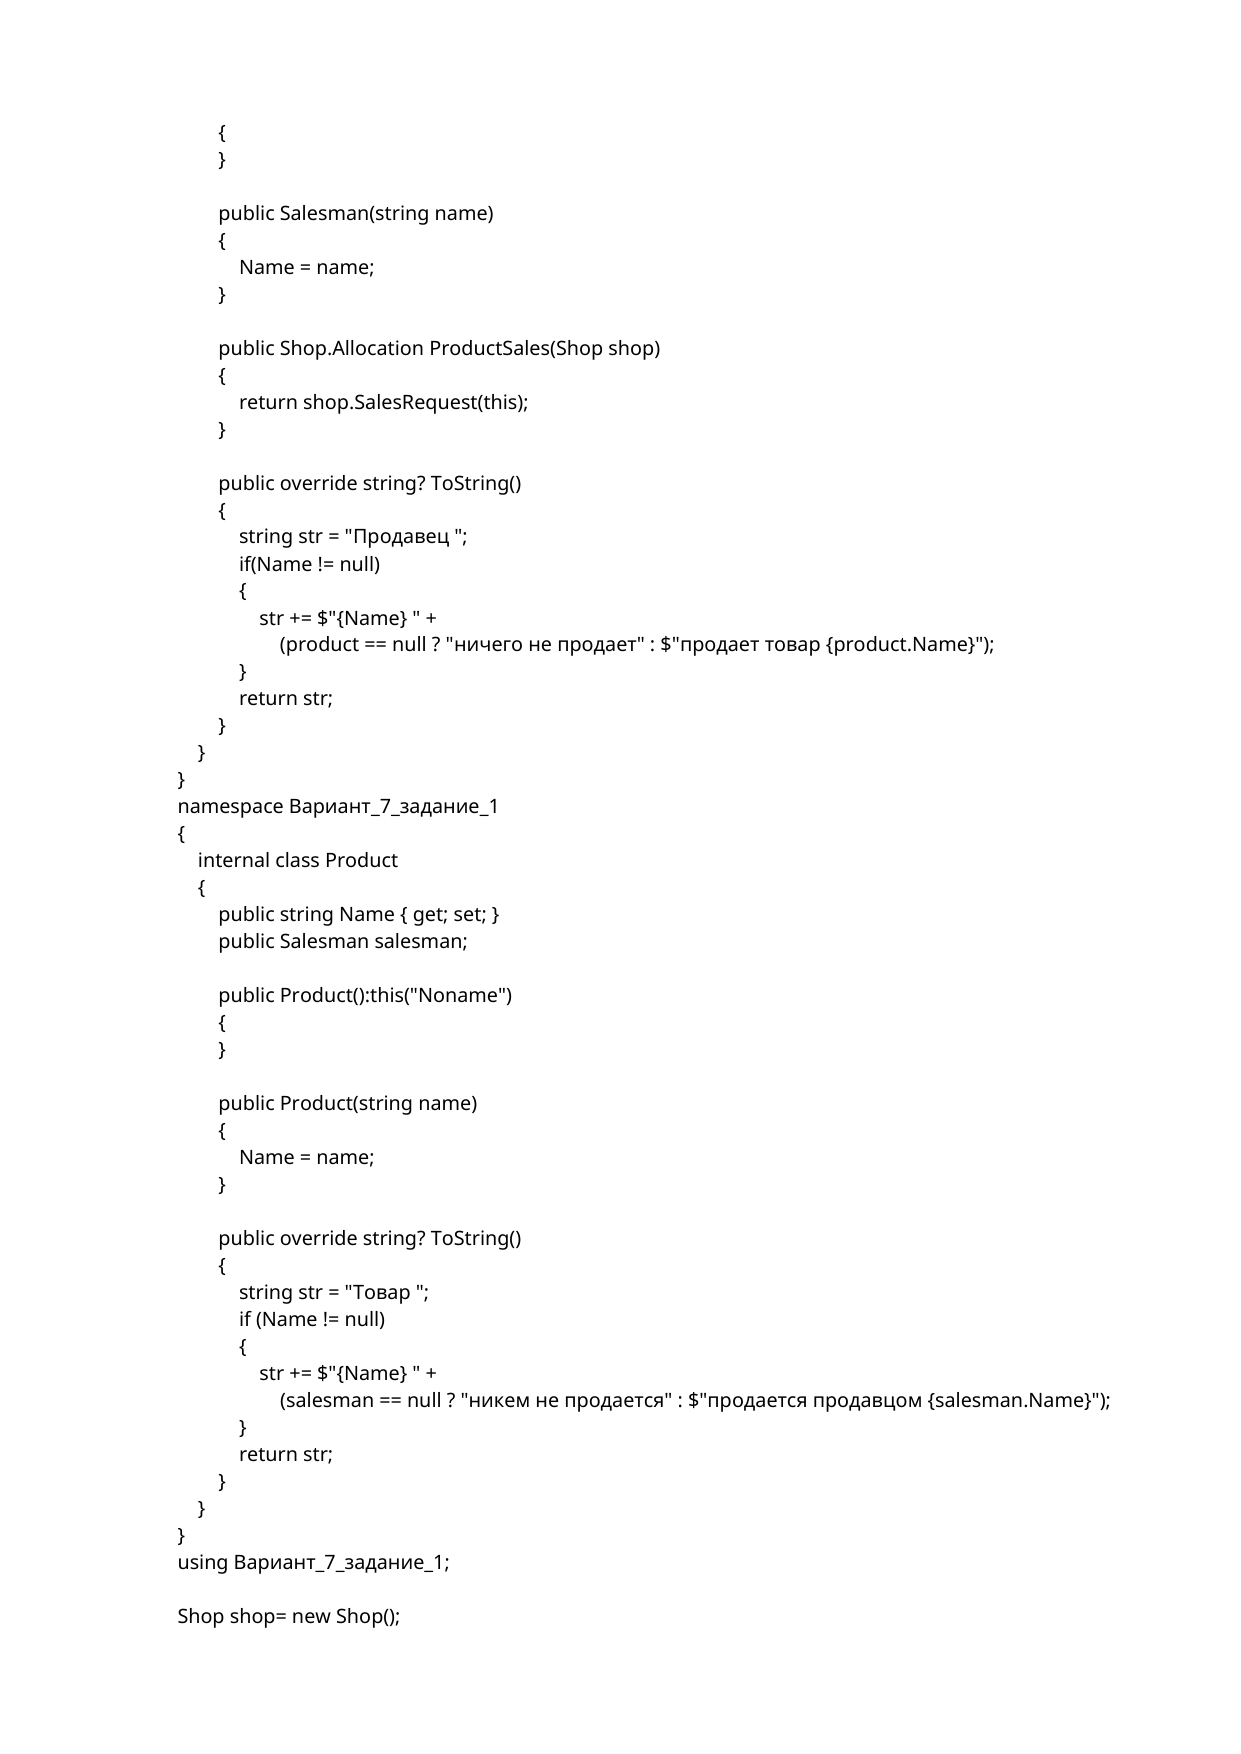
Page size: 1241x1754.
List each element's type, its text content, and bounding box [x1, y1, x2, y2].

text public Shop.Allocation ProductSales(Shop shop) [177, 334, 1152, 361]
text { [177, 361, 1152, 388]
text return str; [177, 685, 1152, 712]
text Name = name; [177, 253, 1152, 280]
text } [177, 712, 1152, 739]
text str += $"{Name} " + [177, 604, 1152, 631]
text public Product():this("Noname") [177, 981, 1152, 1008]
text return str; [177, 1440, 1152, 1467]
text } [177, 1413, 1152, 1440]
text (product == null ? "ничего не продает" : $"продает товар {product.Name}"); [177, 631, 1152, 658]
text { [177, 577, 1152, 604]
text public Salesman salesman; [177, 927, 1152, 954]
text string str = "Продавец "; [177, 523, 1152, 550]
text { [177, 1251, 1152, 1278]
text if(Name != null) [177, 550, 1152, 577]
text (salesman == null ? "никем не продается" : $"продается продавцом {salesman.Name}"); [177, 1386, 1152, 1413]
text } [177, 739, 1152, 766]
text public string Name { get; set; } [177, 901, 1152, 927]
text } [177, 1467, 1152, 1494]
text if (Name != null) [177, 1305, 1152, 1332]
text } [177, 766, 1152, 793]
text public override string? ToString() [177, 469, 1152, 496]
text { [177, 873, 1152, 901]
text Name = name; [177, 1143, 1152, 1170]
text } [177, 1494, 1152, 1521]
text } [177, 658, 1152, 685]
text public override string? ToString() [177, 1224, 1152, 1251]
text { [177, 1332, 1152, 1359]
text } [177, 145, 1152, 172]
text internal class Product [177, 847, 1152, 873]
text str += $"{Name} " + [177, 1359, 1152, 1386]
text } [177, 1521, 1152, 1548]
text { [177, 496, 1152, 523]
text namespace Вариант_7_задание_1 [177, 793, 1152, 819]
text } [177, 1170, 1152, 1197]
text { [177, 1008, 1152, 1035]
text { [177, 226, 1152, 253]
text using Вариант_7_задание_1; [177, 1548, 1152, 1575]
text string str = "Товар "; [177, 1278, 1152, 1305]
text } [177, 1035, 1152, 1062]
text { [177, 118, 1152, 145]
text { [177, 819, 1152, 847]
text return shop.SalesRequest(this); [177, 388, 1152, 415]
text } [177, 415, 1152, 442]
text public Product(string name) [177, 1089, 1152, 1116]
text public Salesman(string name) [177, 199, 1152, 226]
text { [177, 1116, 1152, 1143]
text Shop shop= new Shop(); [177, 1602, 1152, 1629]
text } [177, 280, 1152, 307]
